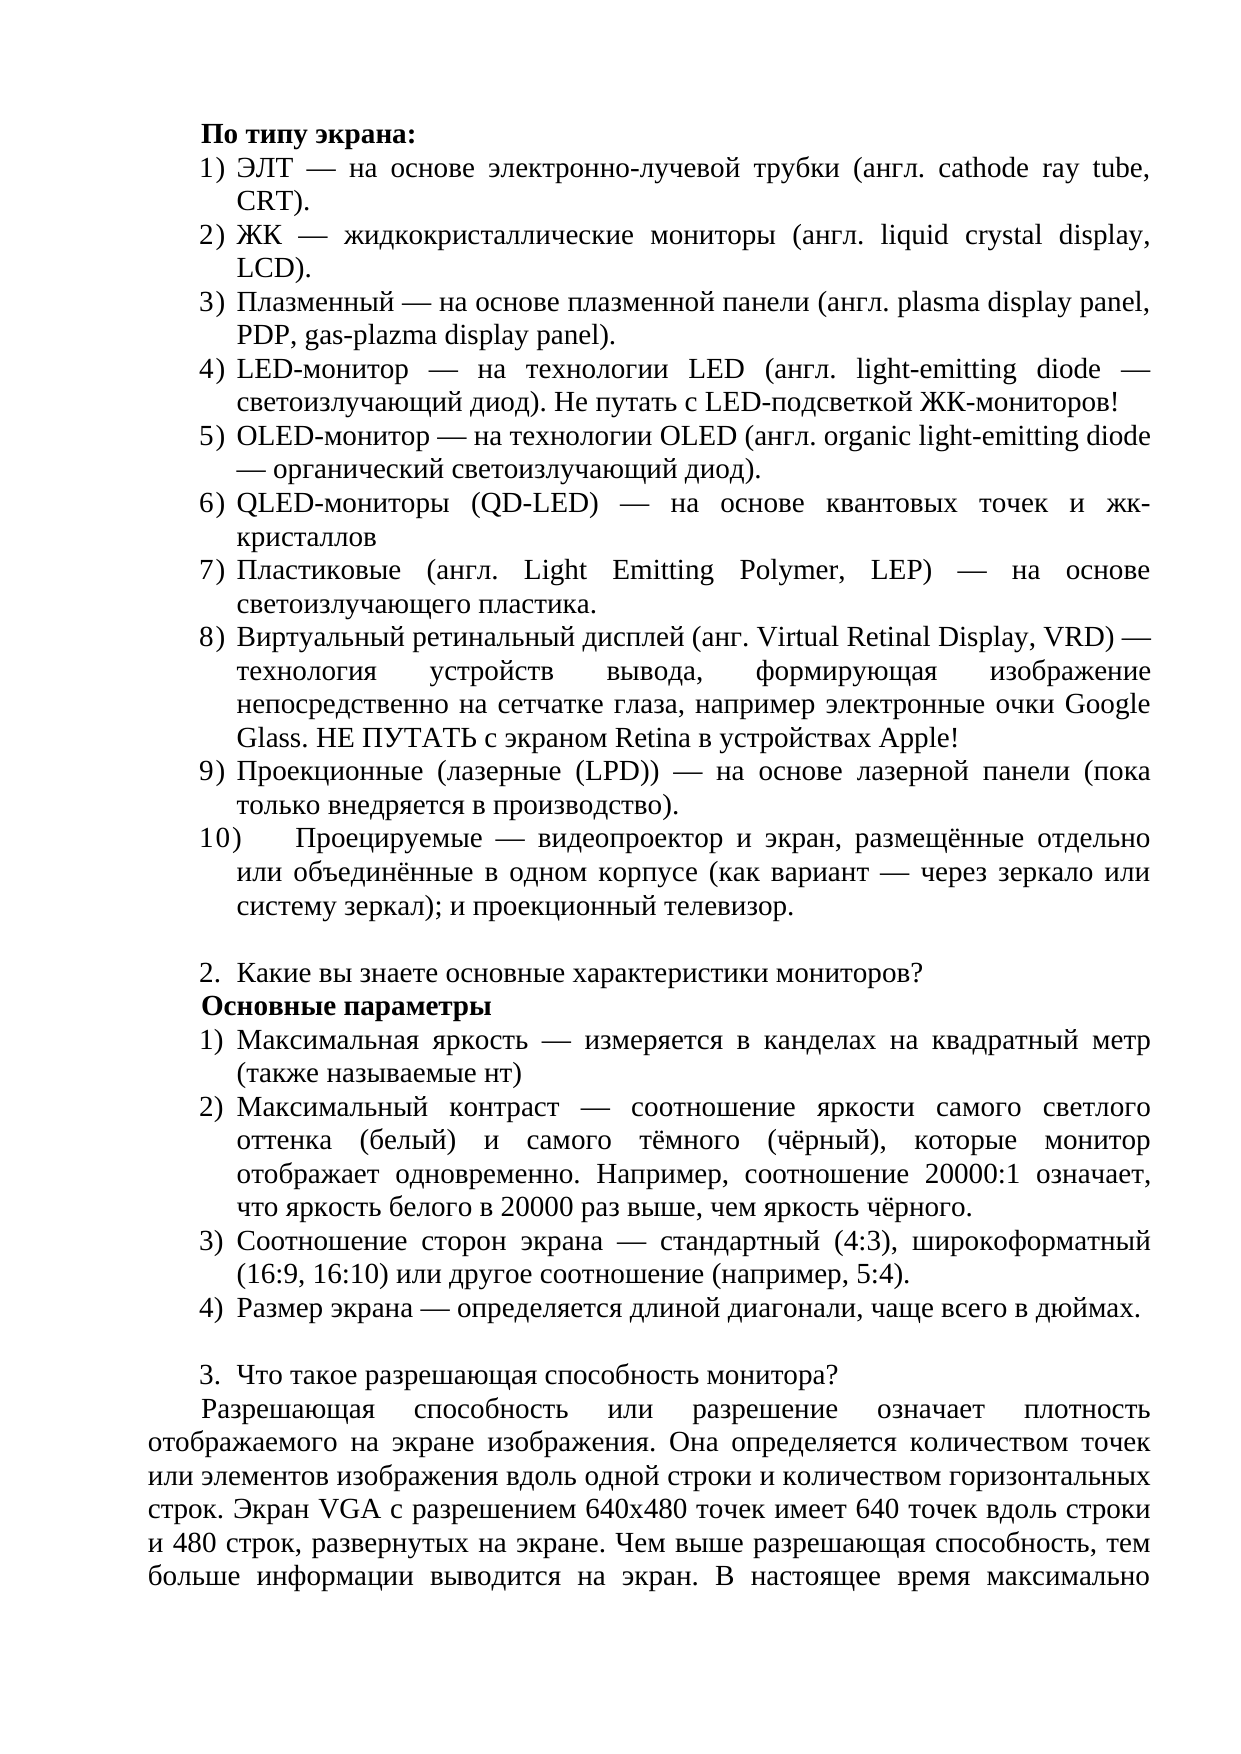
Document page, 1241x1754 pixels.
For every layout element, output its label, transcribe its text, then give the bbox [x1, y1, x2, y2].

list ЖК — жидкокристаллические мониторы (англ. liquid crystal display, LCD). [199, 217, 1152, 284]
list LED-монитор — на технологии LED (англ. light-emitting diode — светоизлучающий диод). Не путать с LED-подсветкой ЖК-мониторов! [199, 351, 1152, 418]
list ЭЛТ — на основе электронно-лучевой трубки (англ. cathode ray tube, CRT). [199, 150, 1152, 217]
list Плазменный — на основе плазменной панели (англ. plasma display panel, PDP, gas-plazma display panel). [199, 284, 1152, 351]
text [148, 1391, 1152, 1592]
text Основные параметры [148, 988, 1152, 1022]
list Пластиковые (англ. Light Emitting Polymer, LEP) — на основе светоизлучающего пластика. [199, 552, 1152, 619]
list Что такое разрешающая способность монитора? [199, 1357, 1152, 1391]
list Соотношение сторон экрана — стандартный (4:3), широкоформатный (16:9, 16:10) или другое соотношение (например, 5:4). [199, 1223, 1152, 1290]
list Максимальная яркость — измеряется в канделах на квадратный метр (также называемые нт) [199, 1022, 1152, 1089]
list Максимальный контраст — соотношение яркости самого светлого оттенка (белый) и самого тёмного (чёрный), которые монитор отображает одновременно. Например, соотношение 20000:1 означает, что яркость белого в 20000 раз выше, чем яркость чёрного. [199, 1089, 1152, 1223]
list Размер экрана — определяется длиной диагонали, чаще всего в дюймах. [199, 1290, 1152, 1324]
list OLED-монитор — на технологии OLED (англ. organic light-emitting diode — органический светоизлучающий диод). [199, 418, 1152, 485]
text По типу экрана: [201, 116, 1152, 150]
list Виртуальный ретинальный дисплей (анг. Virtual Retinal Display, VRD) — технология устройств вывода, формирующая изображение непосредственно на сетчатке глаза, например электронные очки Google Glass. НЕ ПУТАТЬ с экраном Retina в устройствах Apple! [199, 619, 1152, 753]
list Проекционные (лазерные (LPD)) — на основе лазерной панели (пока только внедряется в производство). [199, 753, 1152, 821]
list QLED-мониторы (QD-LED) — на основе квантовых точек и жк-кристаллов [199, 485, 1152, 552]
list Какие вы знаете основные характеристики мониторов? [199, 955, 1152, 988]
list Проецируемые — видеопроектор и экран, размещённые отдельно или объединённые в одном корпусе (как вариант — через зеркало или систему зеркал); и проекционный телевизор. [199, 821, 1152, 921]
